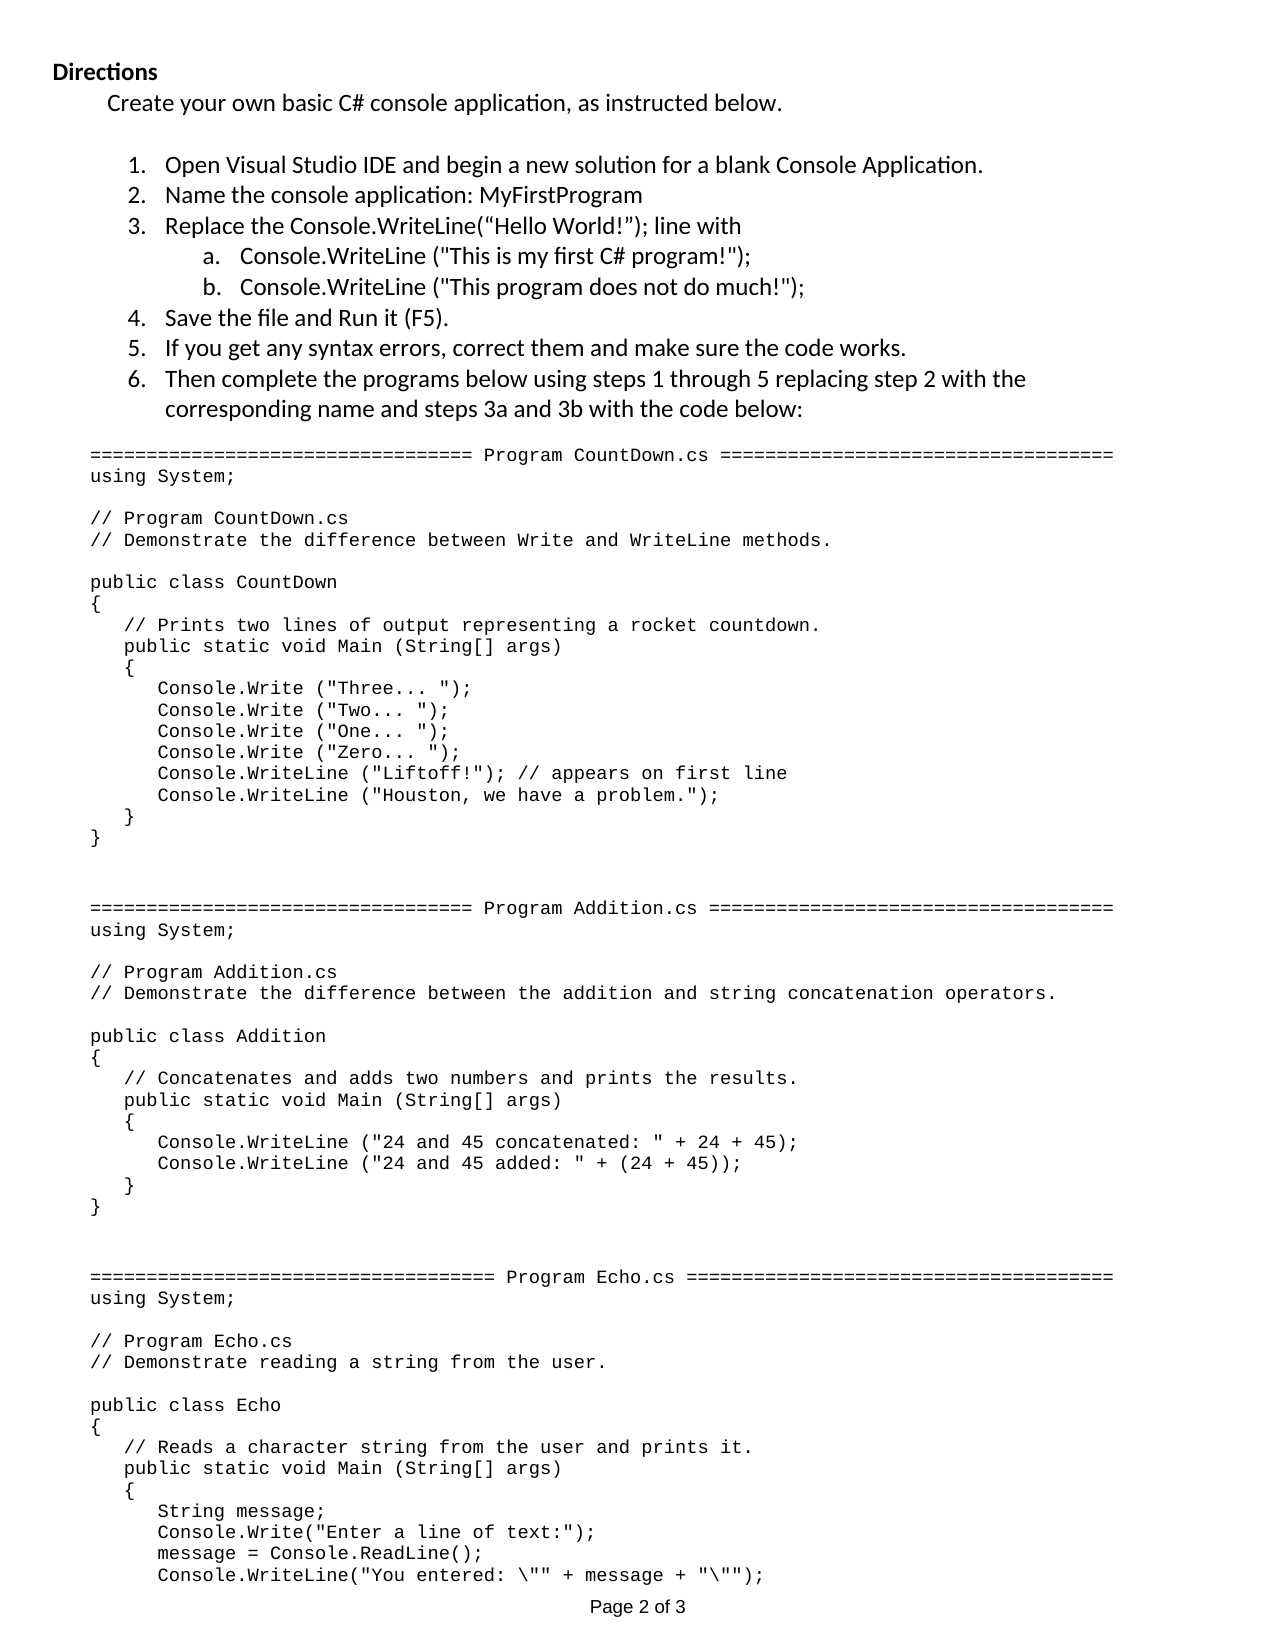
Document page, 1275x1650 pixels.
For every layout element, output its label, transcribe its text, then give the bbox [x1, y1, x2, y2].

text // Program Addition.cs [90, 963, 1185, 984]
list Directions [52, 56, 1124, 87]
list Replace the Console.WriteLine(“Hello World!”); line with [127, 210, 1061, 240]
text // Demonstrate the difference between Write and WriteLine methods. public class CountDown { // Prints two lines of output representing a rocket countdown. public static void Main (String[] args) { Console.Write ("Three... "); Console.Write ("Two... "); Console.Write ("One... "); Console.Write ("Zero... "); Console.WriteLine ("Liftoff!"); // appears on first line Console.WriteLine ("Houston, we have a problem."); } } [90, 530, 1185, 878]
text using System; [90, 920, 1185, 942]
list Console.WriteLine ("This is my first C# program!"); [202, 241, 1061, 271]
list Open Visual Studio IDE and begin a new solution for a blank Console Application. [127, 149, 1185, 179]
list Save the file and Run it (F5). [127, 302, 1061, 332]
text ================================== Program CountDown.cs =================================== [90, 445, 1185, 467]
list Name the console application: MyFirstProgram [127, 179, 1185, 210]
text using System; [90, 1289, 1185, 1310]
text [90, 1353, 1185, 1587]
list Console.WriteLine ("This program does not do much!"); [202, 271, 1061, 302]
text // Demonstrate the difference between the addition and string concatenation operators. public class Addition { // Concatenates and adds two numbers and prints the results. public static void Main (String[] args) { Console.WriteLine ("24 and 45 concatenated: " + 24 + 45); Console.WriteLine ("24 and 45 added: " + (24 + 45)); } } [90, 984, 1185, 1247]
list If you get any syntax errors, correct them and make sure the code works. [127, 332, 1061, 363]
text ================================== Program Addition.cs ==================================== [90, 899, 1185, 920]
list Then complete the programs below using steps 1 through 5 replacing step 2 with the corresponding name and steps 3a and 3b with the code below: [127, 363, 1061, 424]
text using System; [90, 467, 1185, 488]
text // Program Echo.cs [90, 1332, 1185, 1353]
text // Program CountDown.cs [90, 509, 1185, 530]
text ==================================== Program Echo.cs ====================================== [90, 1268, 1185, 1289]
text Create your own basic C# console application, as instructed below. [107, 87, 1185, 117]
